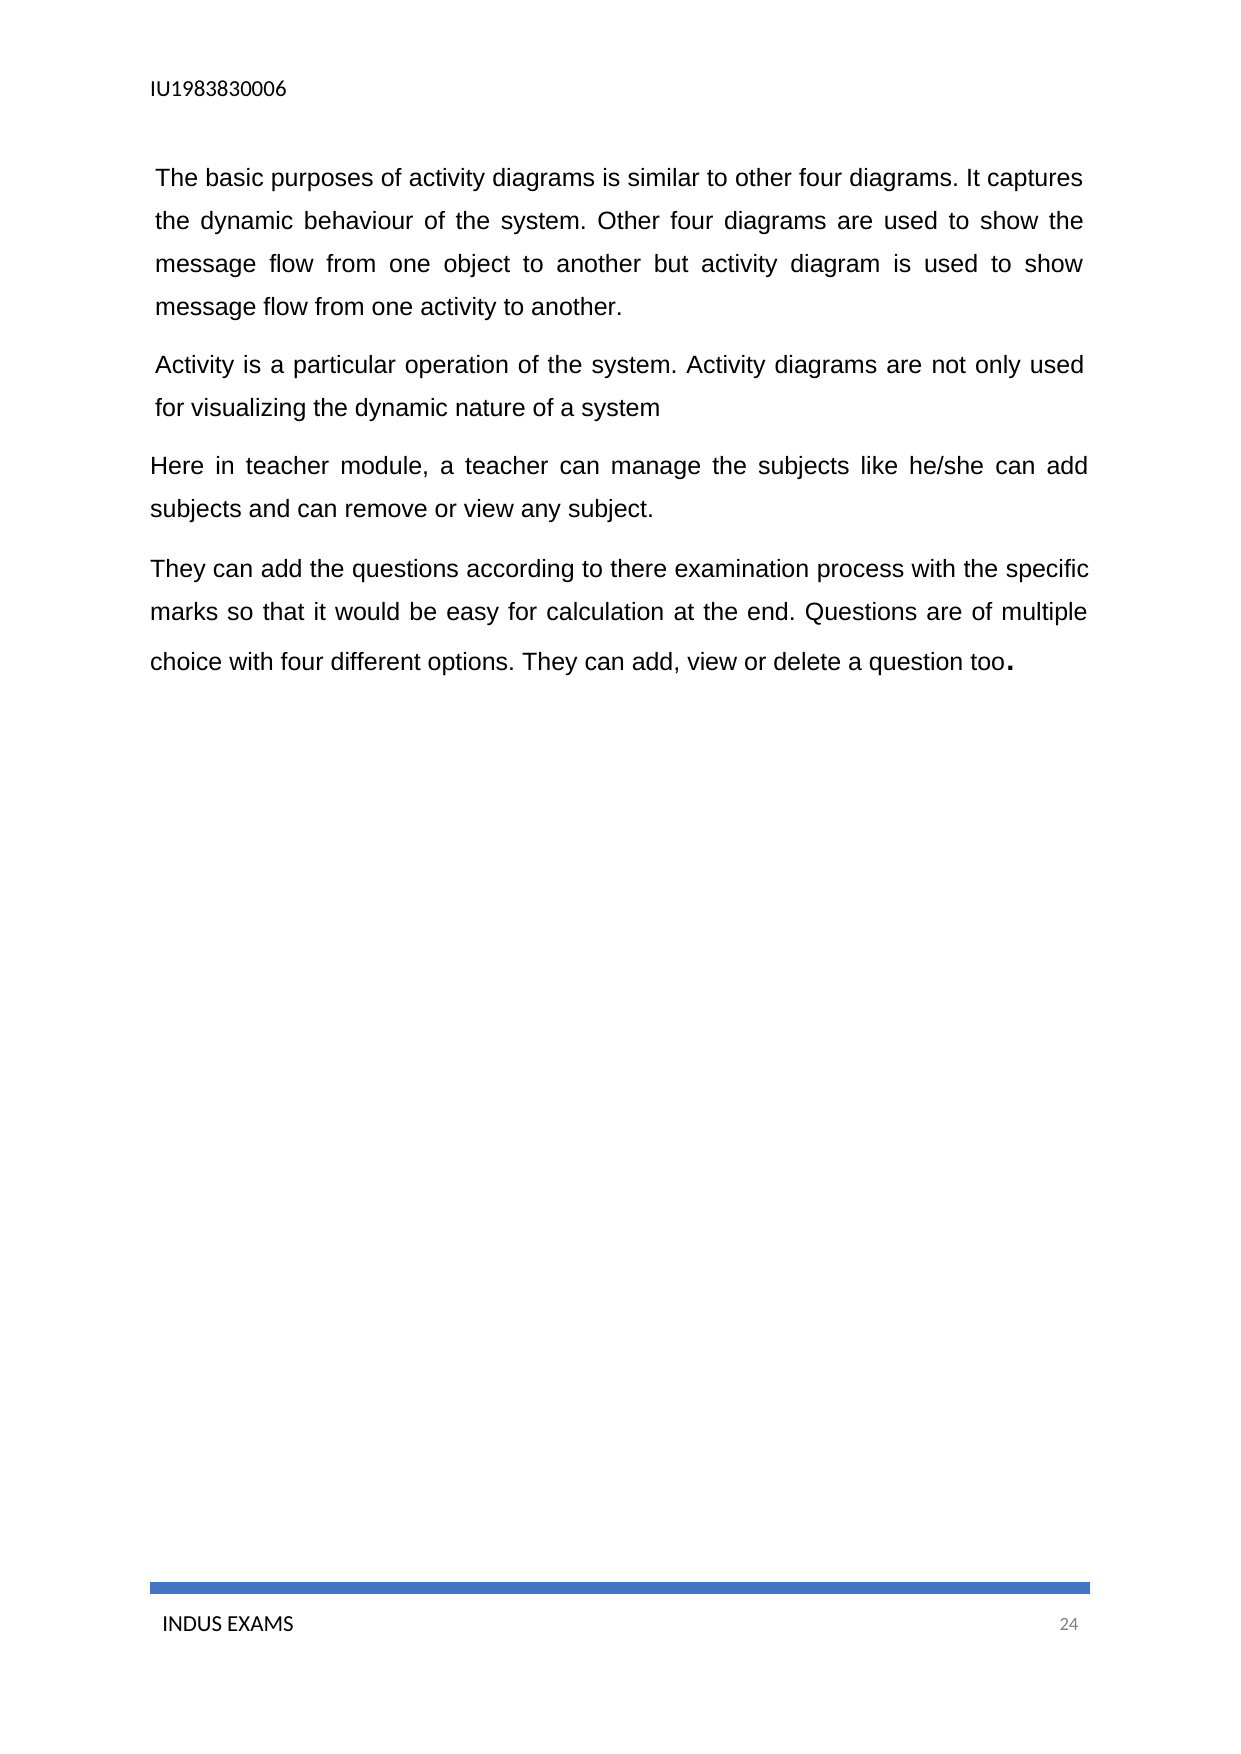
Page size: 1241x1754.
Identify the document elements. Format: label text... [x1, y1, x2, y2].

text Here in teacher module, a teacher can manage the subjects like he/she can add subjects and can remove or view any subject. [150, 451, 1090, 523]
text Activity is a particular operation of the system. Activity diagrams are not only used for visualizing the dynamic nature of a system [155, 350, 1085, 422]
text The basic purposes of activity diagrams is similar to other four diagrams. It captures the dynamic behaviour of the system. Other four diagrams are used to show the message flow from one object to another but activity diagram is used to show message flow from one activity to another. [155, 162, 1085, 321]
text They can add the questions according to there examination process with the specific marks so that it would be easy for calculation at the end. Questions are of multiple choice with four different options. They can add, view or delete a question too. [150, 554, 1090, 676]
